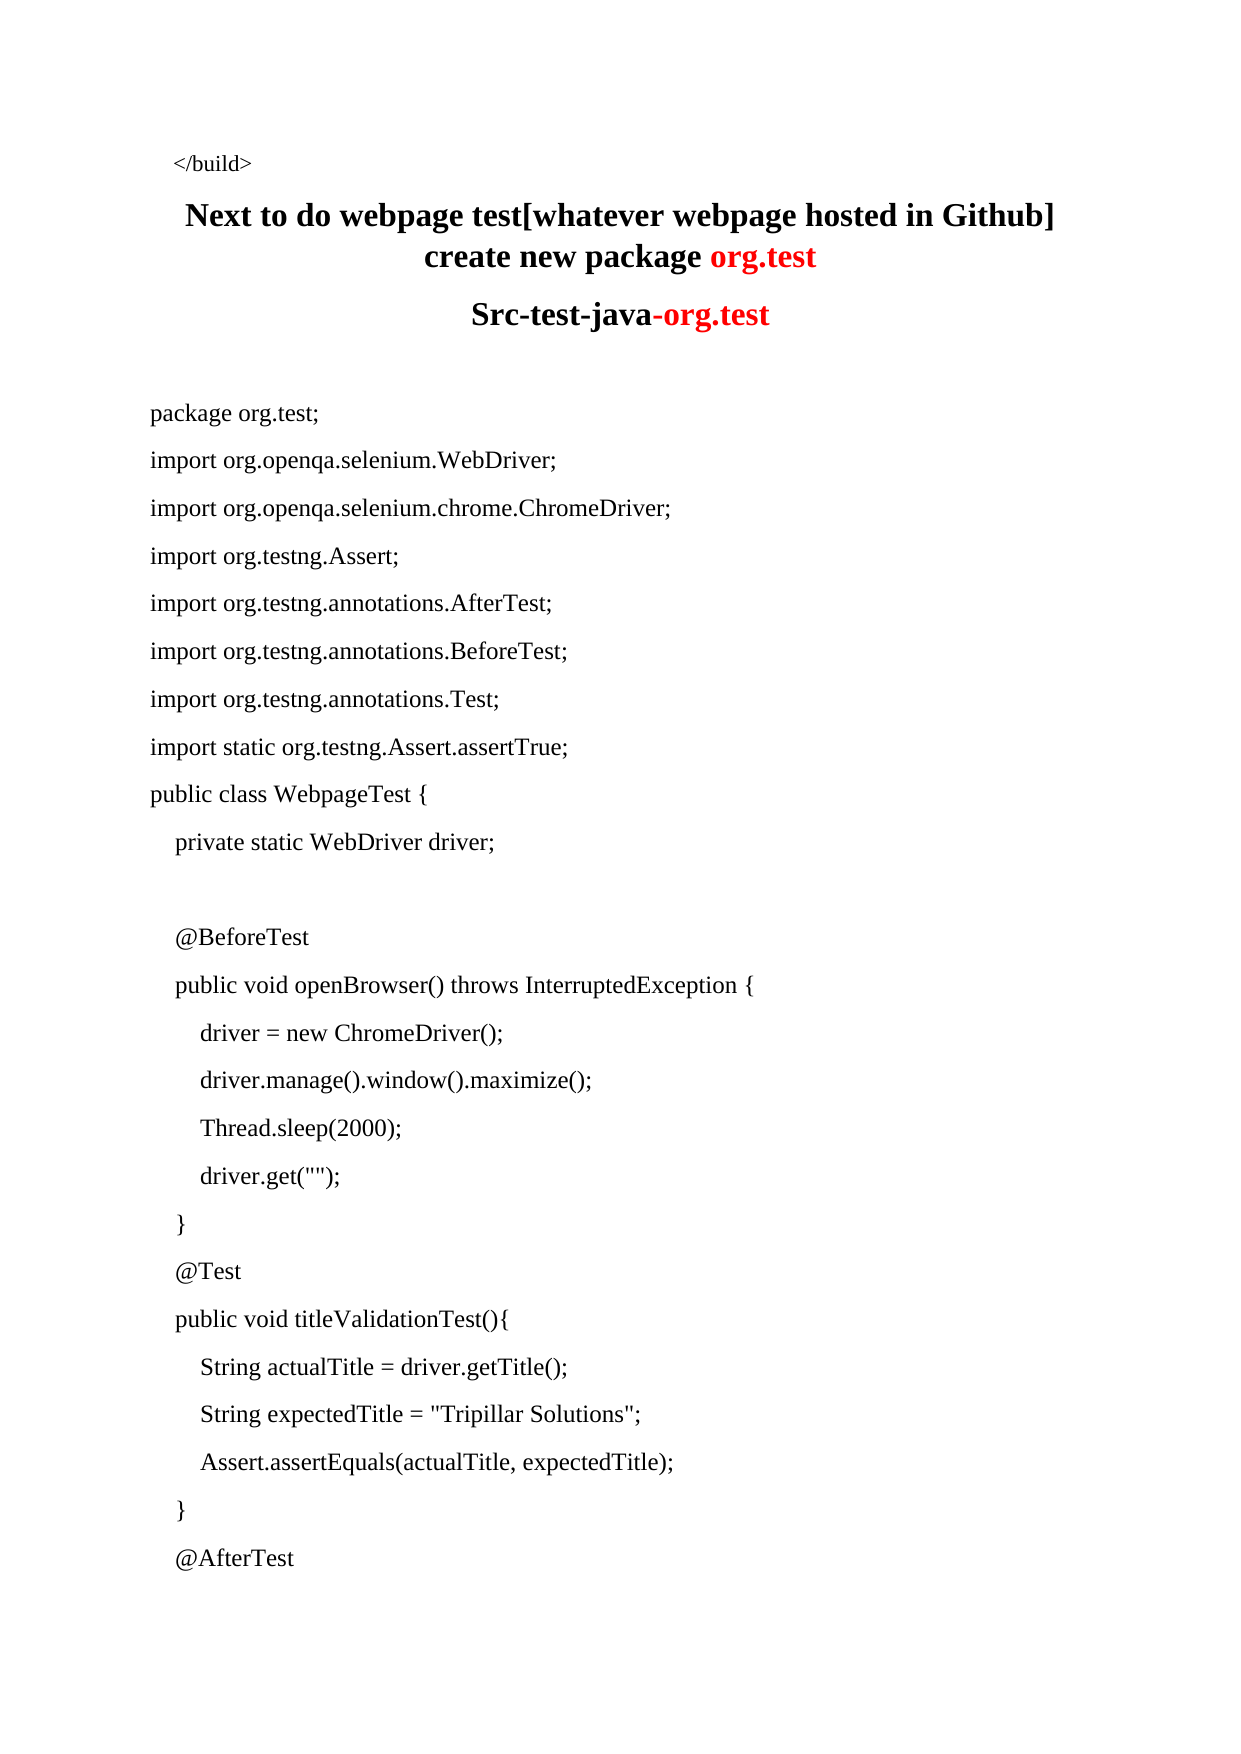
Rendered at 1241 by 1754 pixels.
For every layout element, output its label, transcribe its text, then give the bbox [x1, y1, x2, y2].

text public void openBrowser() throws InterruptedException { [150, 970, 1090, 999]
text driver = new ChromeDriver(); [150, 1018, 1090, 1047]
text driver.manage().window().maximize(); [150, 1066, 1090, 1094]
text import org.openqa.selenium.WebDriver; [150, 445, 1090, 474]
text } [150, 1209, 1090, 1237]
text </build> [150, 150, 1090, 176]
text Src-test-java-org.test [150, 294, 1090, 333]
text private static WebDriver driver; [150, 827, 1090, 856]
text import org.openqa.selenium.chrome.ChromeDriver; [150, 493, 1090, 522]
text import org.testng.annotations.AfterTest; [150, 588, 1090, 617]
text Thread.sleep(2000); [150, 1113, 1090, 1142]
text public class WebpageTest { [150, 779, 1090, 808]
text import static org.testng.Assert.assertTrue; [150, 732, 1090, 760]
text public void titleValidationTest(){ [150, 1304, 1090, 1333]
text @AfterTest [150, 1543, 1090, 1571]
text import org.testng.Assert; [150, 541, 1090, 569]
text package org.test; [150, 398, 1090, 426]
text } [150, 1495, 1090, 1524]
text @Test [150, 1256, 1090, 1285]
text String expectedTitle = "Tripillar Solutions"; [150, 1399, 1090, 1428]
text String actualTitle = driver.getTitle(); [150, 1352, 1090, 1381]
text Next to do webpage test[whatever webpage hosted in Github] create new package org.test [150, 195, 1090, 275]
text import org.testng.annotations.BeforeTest; [150, 636, 1090, 665]
text driver.get(""); [150, 1161, 1090, 1190]
text import org.testng.annotations.Test; [150, 684, 1090, 713]
text @BeforeTest [150, 922, 1090, 951]
text Assert.assertEquals(actualTitle, expectedTitle); [150, 1447, 1090, 1476]
